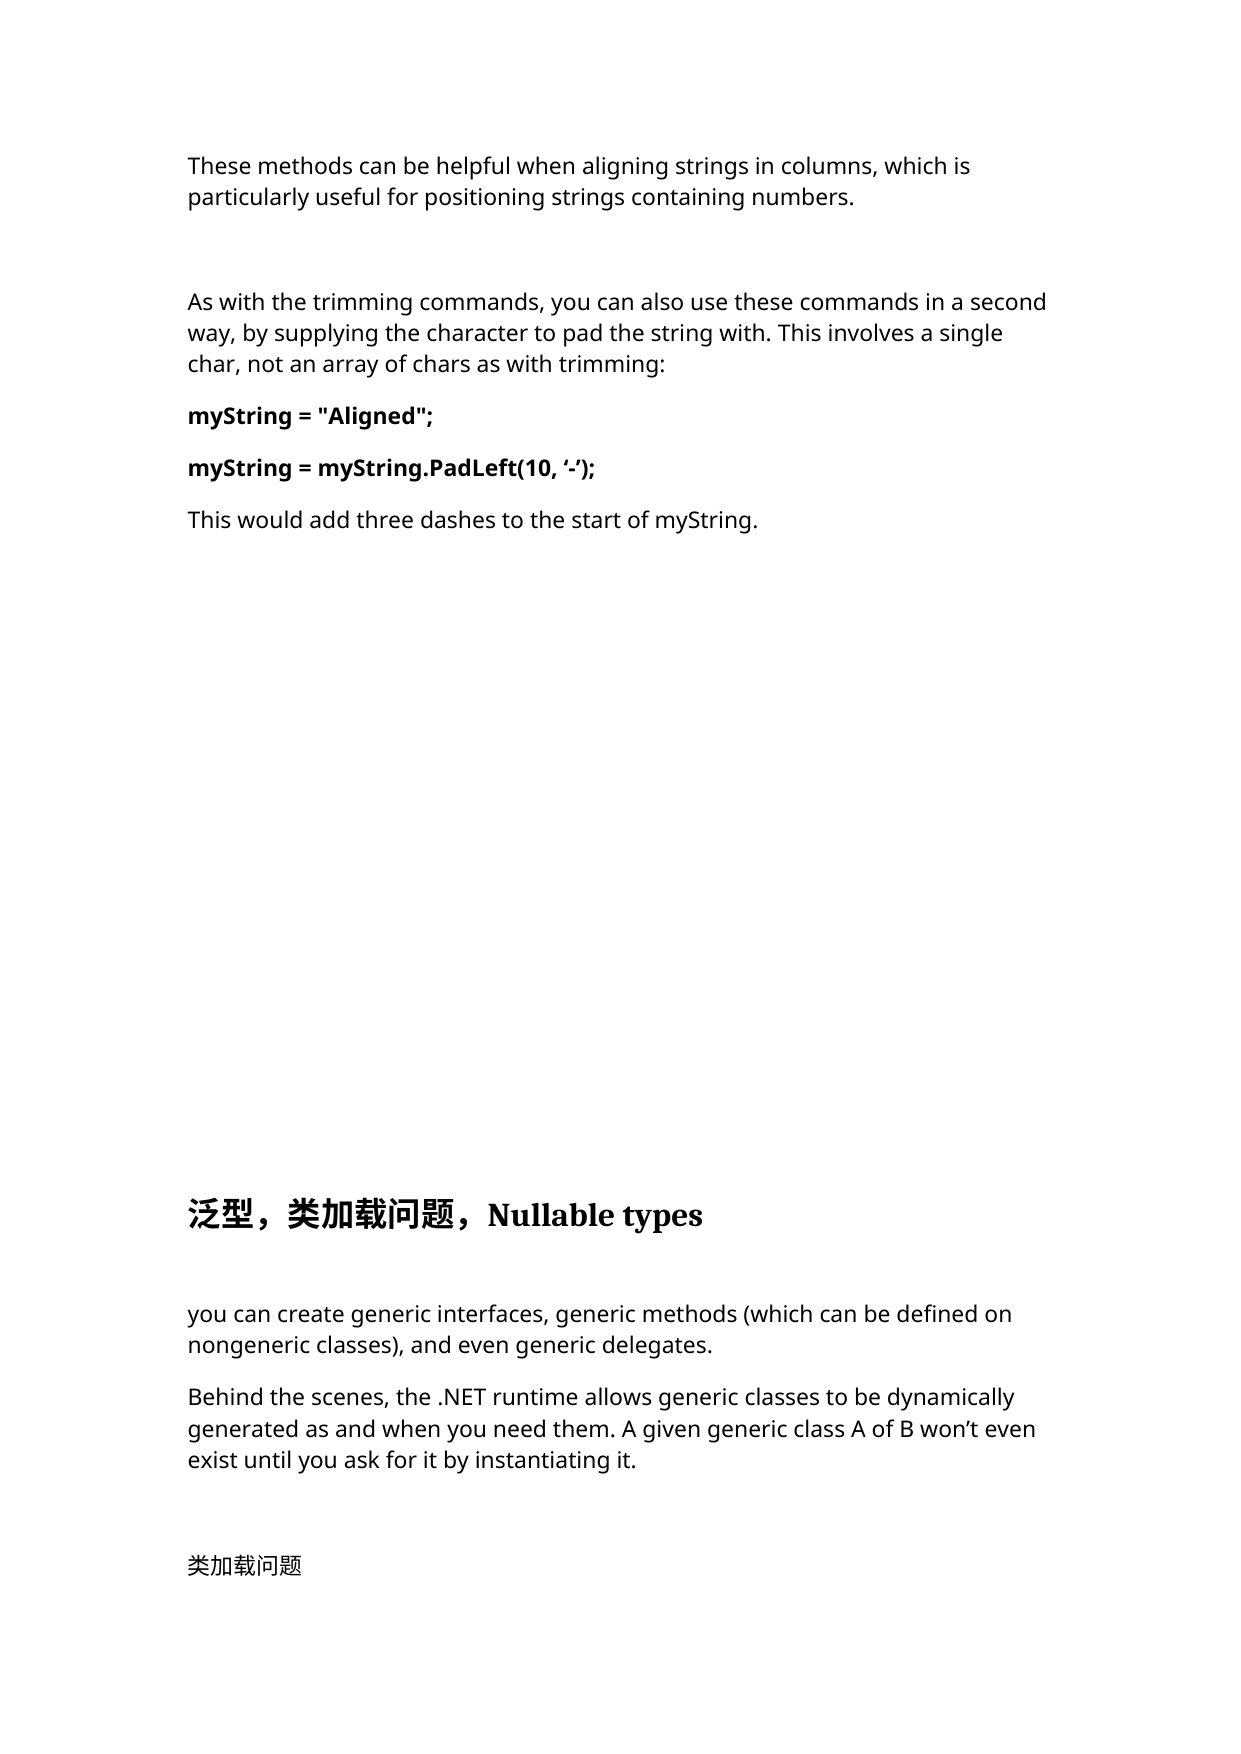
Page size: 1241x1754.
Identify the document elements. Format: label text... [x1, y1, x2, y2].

text This would add three dashes to the start of myString. [187, 504, 1053, 535]
text As with the trimming commands, you can also use these commands in a second way, by supplying the character to pad the string with. This involves a single char, not an array of chars as with trimming: [187, 285, 1053, 379]
text These methods can be helpful when aligning strings in columns, which is particularly useful for positioning strings containing numbers. [187, 150, 1053, 212]
text myString = myString.PadLeft(10, ‘-’); [187, 452, 1053, 483]
text myString = "Aligned"; [187, 400, 1053, 431]
text Behind the scenes, the .NET runtime allows generic classes to be dynamically generated as and when you need them. A given generic class A of B won’t even exist until you ask for it by instantiating it. [187, 1381, 1053, 1475]
text 类加载问题 [187, 1548, 1053, 1581]
text you can create generic interfaces, generic methods (which can be defined on nongeneric classes), and even generic delegates. [187, 1298, 1053, 1360]
subtitle 泛型，类加载问题，Nullable types [187, 1187, 1053, 1236]
